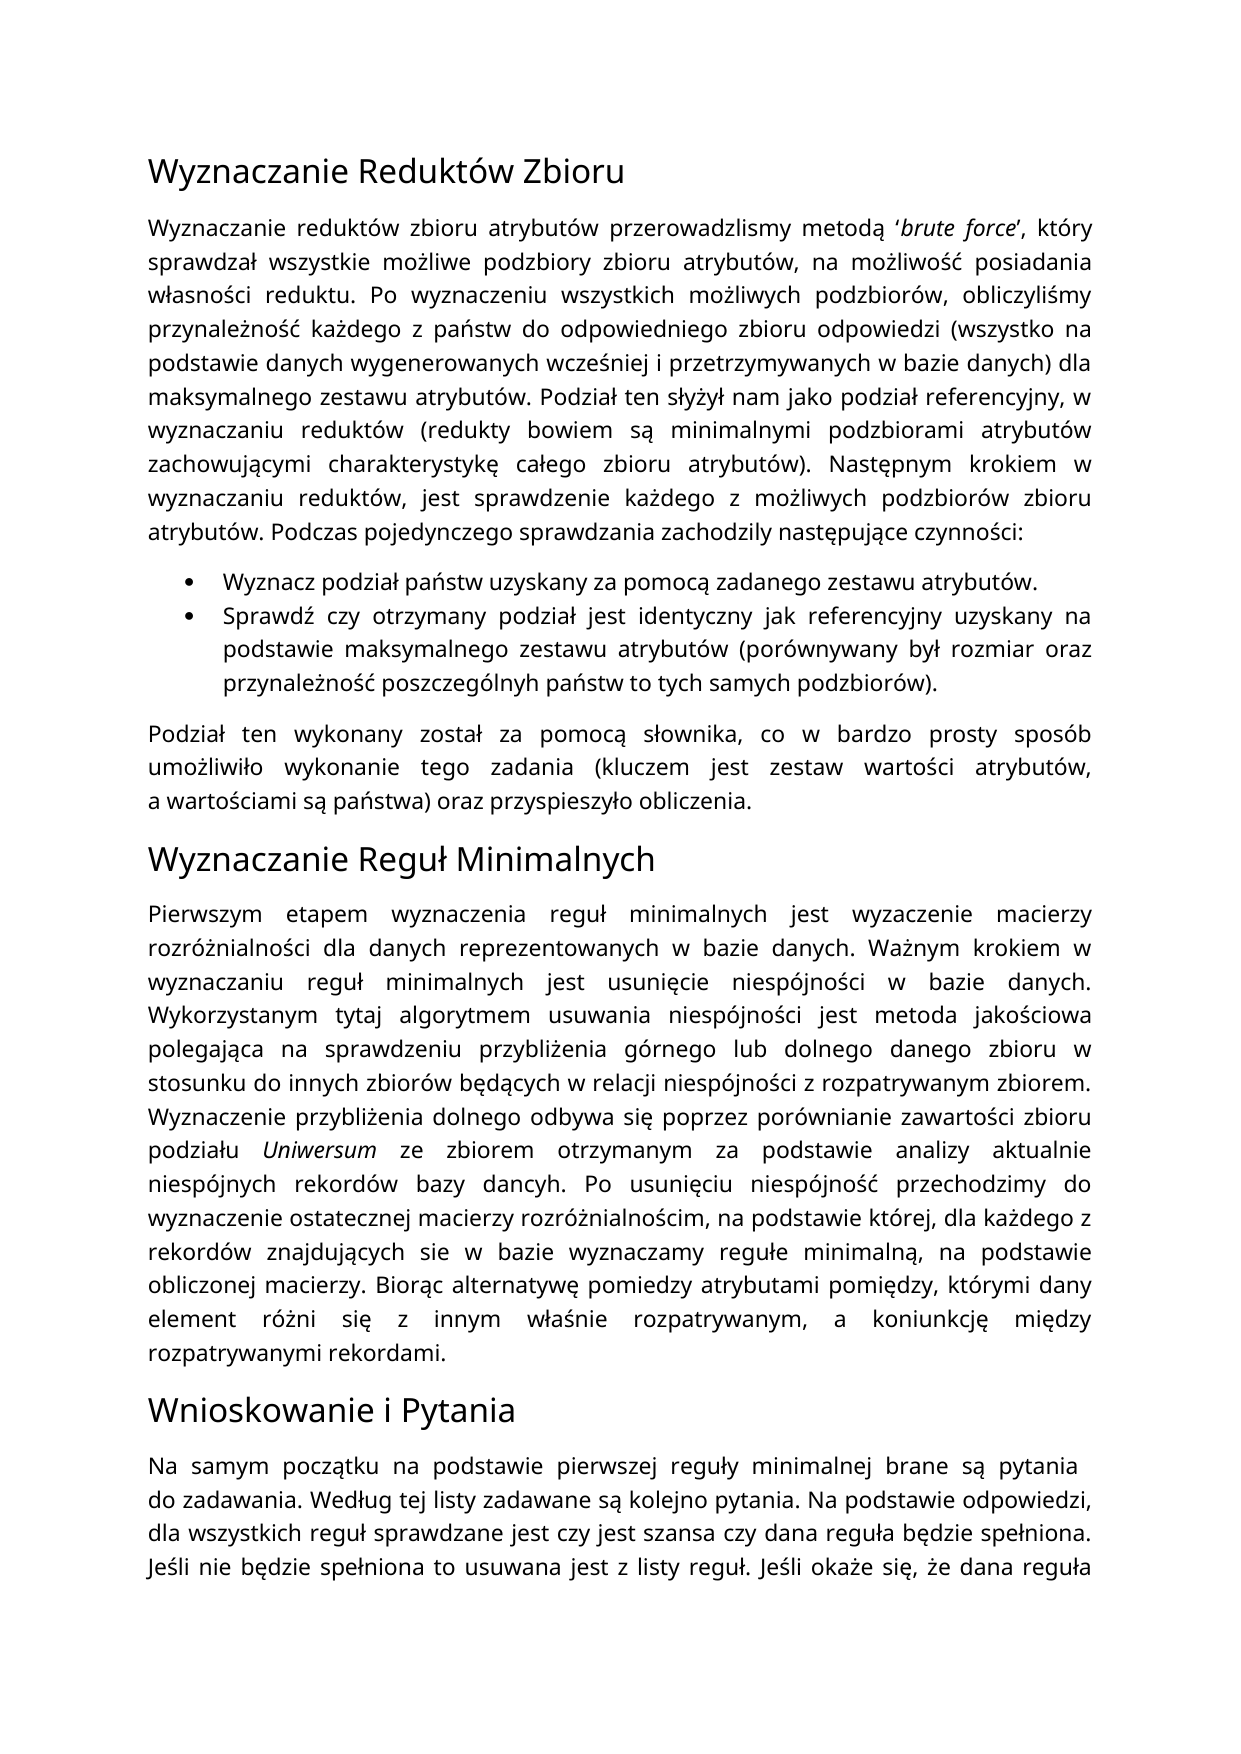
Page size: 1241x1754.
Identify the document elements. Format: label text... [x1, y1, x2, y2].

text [148, 1450, 1093, 1582]
text Pierwszym etapem wyznaczenia reguł minimalnych jest wyzaczenie macierzy rozróżnialności dla danych reprezentowanych w bazie danych. Ważnym krokiem w wyznaczaniu reguł minimalnych jest usunięcie niespójności w bazie danych. Wykorzystanym tytaj algorytmem usuwania niespójności jest metoda jakościowa polegająca na sprawdzeniu przybliżenia górnego lub dolnego danego zbioru w stosunku do innych zbiorów będących w relacji niespójności z rozpatrywanym zbiorem. Wyznaczenie przybliżenia dolnego odbywa się poprzez porównianie zawartości zbioru podziału Uniwersum ze zbiorem otrzymanym za podstawie analizy aktualnie niespójnych rekordów bazy dancyh. Po usunięciu niespójność przechodzimy do wyznaczenie ostatecznej macierzy rozróżnialnościm, na podstawie której, dla każdego z rekordów znajdujących sie w bazie wyznaczamy regułe minimalną, na podstawie obliczonej macierzy. Biorąc alternatywę pomiedzy atrybutami pomiędzy, którymi dany element różni się z innym właśnie rozpatrywanym, a koniunkcję między rozpatrywanymi rekordami. [148, 898, 1093, 1368]
subtitle Wyznaczanie Reguł Minimalnych [148, 836, 1093, 881]
list Sprawdź czy otrzymany podział jest identyczny jak referencyjny uzyskany na podstawie maksymalnego zestawu atrybutów (porównywany był rozmiar oraz przynależność poszczególnyh państw to tych samych podzbiorów). [185, 600, 1093, 698]
text Wyznaczanie Reduktów Zbioru [148, 148, 1093, 193]
text Podział ten wykonany został za pomocą słownika, co w bardzo prosty sposób umożliwiło wykonanie tego zadania (kluczem jest zestaw wartości atrybutów, a wartościami są państwa) oraz przyspieszyło obliczenia. [148, 718, 1093, 816]
subtitle Wnioskowanie i Pytania [148, 1387, 1093, 1433]
text Wyznaczanie reduktów zbioru atrybutów przerowadzlismy metodą ‘brute force’, który sprawdzał wszystkie możliwe podzbiory zbioru atrybutów, na możliwość posiadania własności reduktu. Po wyznaczeniu wszystkich możliwych podzbiorów, obliczyliśmy przynależność każdego z państw do odpowiedniego zbioru odpowiedzi (wszystko na podstawie danych wygenerowanych wcześniej i przetrzymywanych w bazie danych) dla maksymalnego zestawu atrybutów. Podział ten słyżył nam jako podział referencyjny, w wyznaczaniu reduktów (redukty bowiem są minimalnymi podzbiorami atrybutów zachowującymi charakterystykę całego zbioru atrybutów). Następnym krokiem w wyznaczaniu reduktów, jest sprawdzenie każdego z możliwych podzbiorów zbioru atrybutów. Podczas pojedynczego sprawdzania zachodzily następujące czynności: [148, 212, 1093, 547]
list Wyznacz podział państw uzyskany za pomocą zadanego zestawu atrybutów. [185, 566, 1093, 597]
